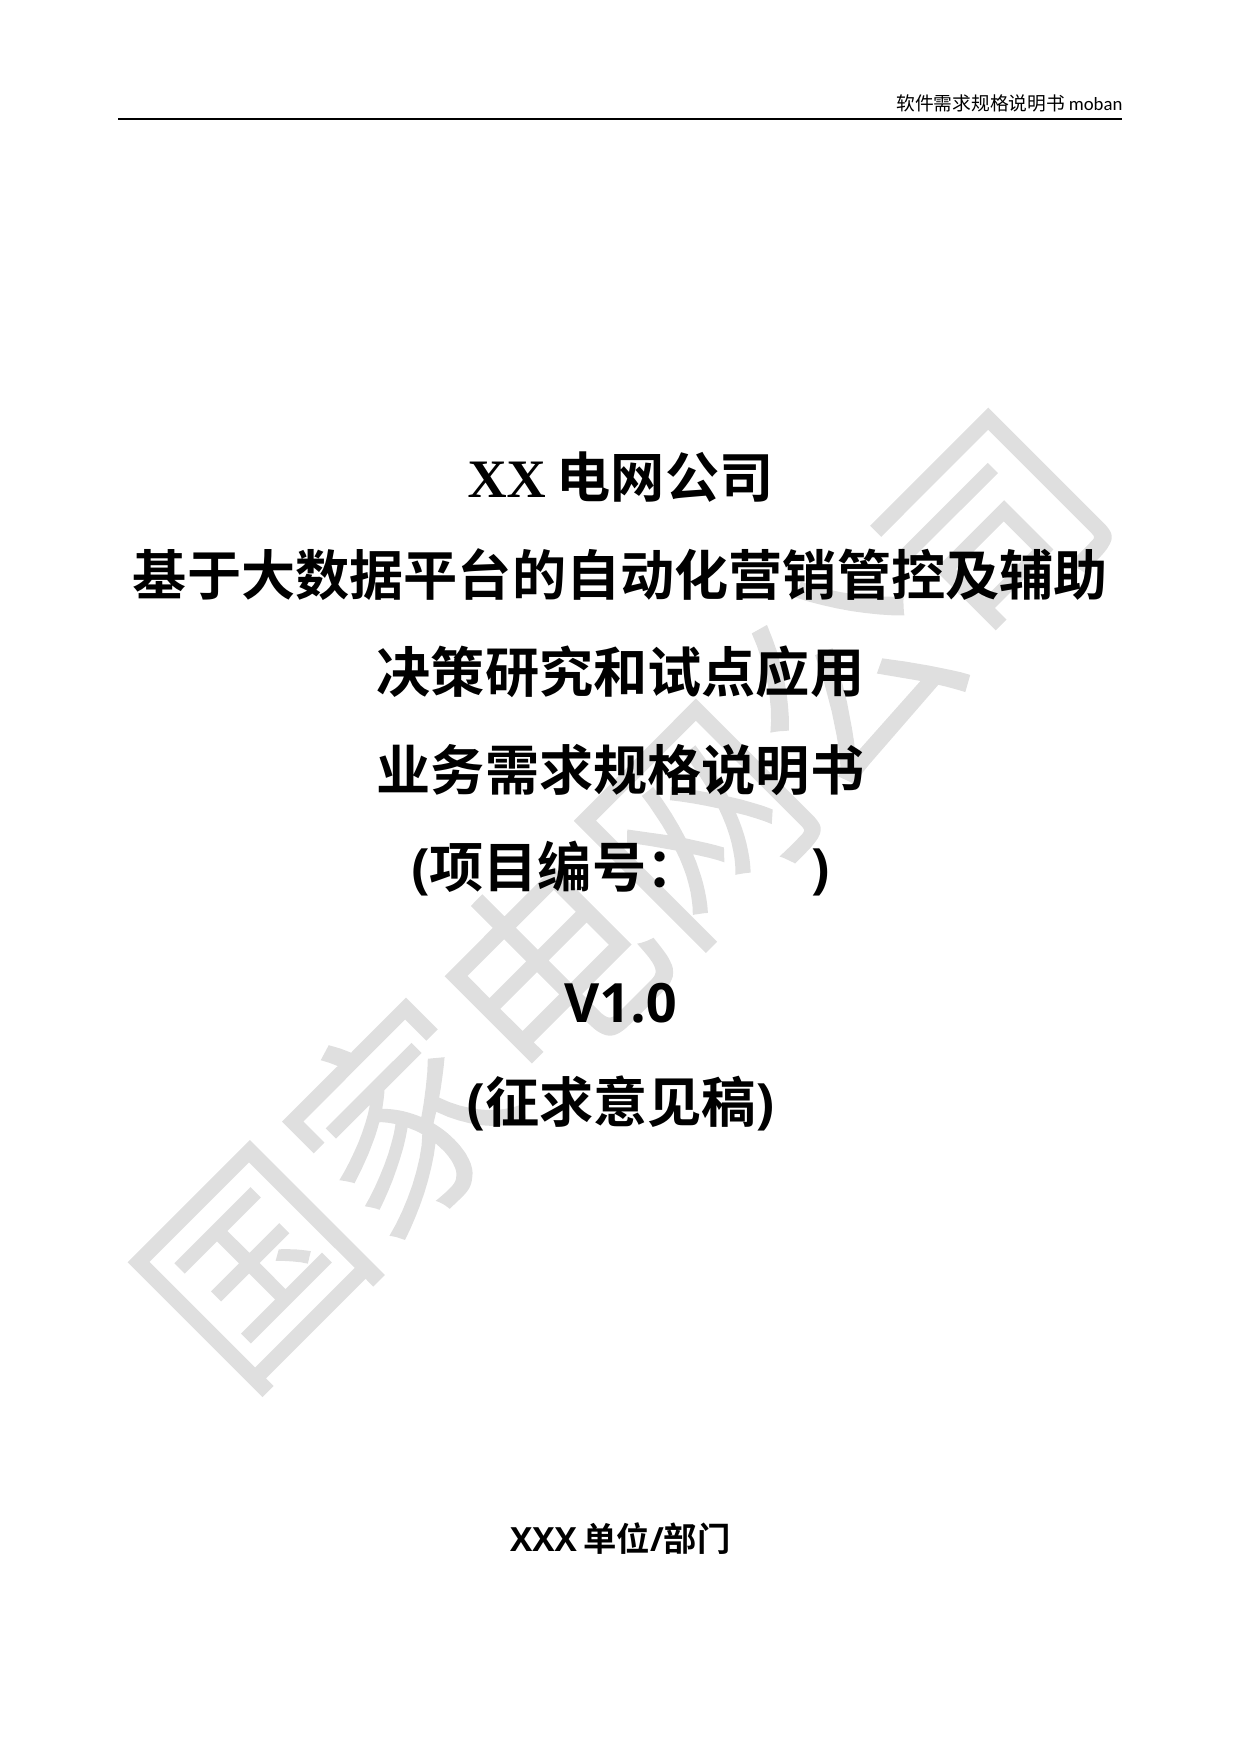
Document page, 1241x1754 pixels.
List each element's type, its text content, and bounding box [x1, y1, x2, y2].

text V1.0 [118, 952, 1122, 1050]
text 基于大数据平台的自动化营销管控及辅助决策研究和试点应用 [118, 523, 1122, 718]
text 业务需求规格说明书 [118, 718, 1122, 816]
text (征求意见稿) [118, 1050, 1122, 1147]
text XX电网公司 [118, 426, 1122, 523]
text XXX单位/部门 [118, 1505, 1122, 1570]
text (项目编号： ) [118, 816, 1122, 913]
